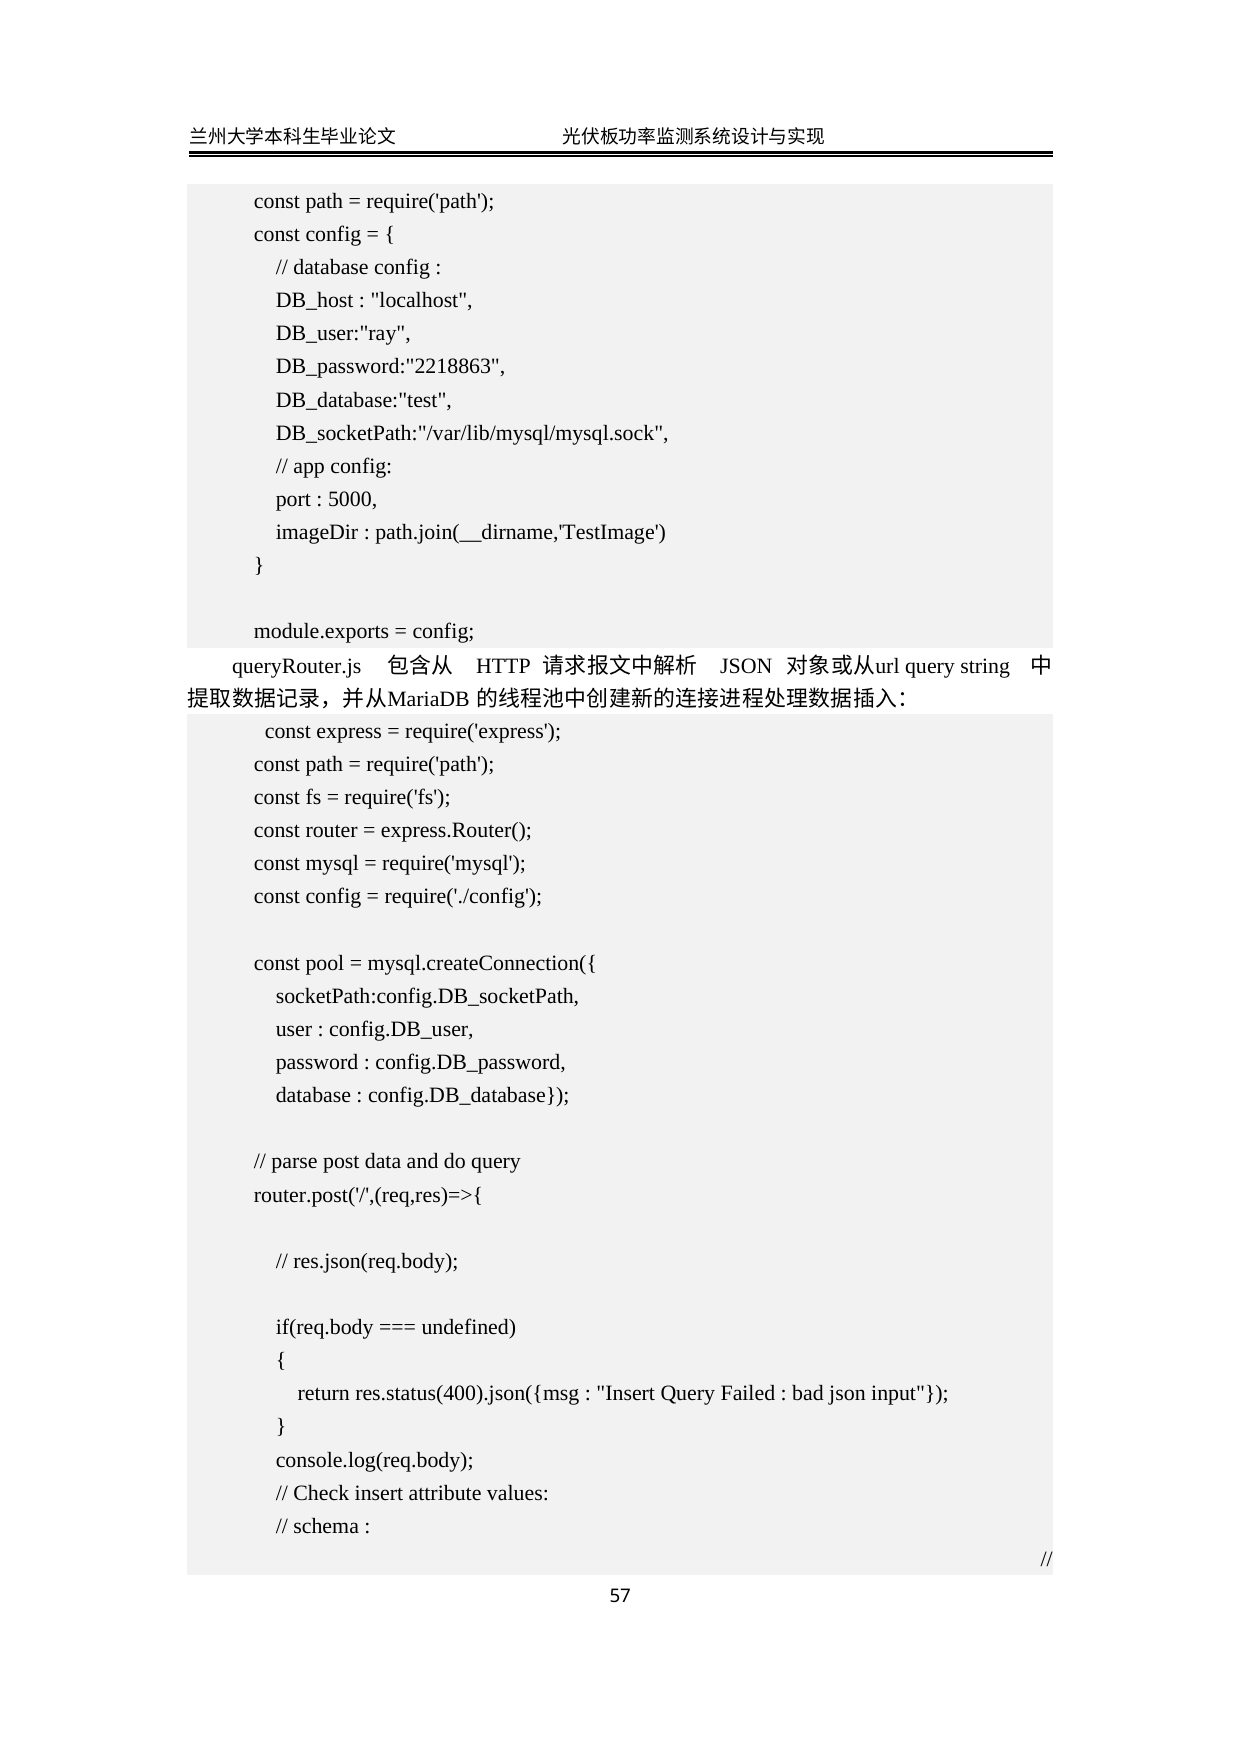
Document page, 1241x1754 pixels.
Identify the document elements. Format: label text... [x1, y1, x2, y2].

text // schema : [187, 1509, 1053, 1542]
text DB_database:"test", [187, 383, 1053, 416]
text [187, 1542, 1053, 1575]
text module.exports = config; [187, 614, 1053, 648]
text socketPath:config.DB_socketPath, [187, 979, 1053, 1012]
text // app config: [187, 449, 1053, 482]
text port : 5000, [187, 482, 1053, 515]
text const fs = require('fs'); [187, 780, 1053, 813]
text DB_user:"ray", [187, 316, 1053, 349]
text const config = require('./config'); [187, 879, 1053, 913]
text user : config.DB_user, [187, 1012, 1053, 1045]
text // database config : [187, 250, 1053, 283]
text return res.status(400).json({msg : "Insert Query Failed : bad json input"}); [187, 1376, 1053, 1409]
text queryRouter.js 包含从 HTTP 请求报文中解析 JSON 对象或从url query string 中提取数据记录，并从MariaDB 的线程池中创建新的连接进程处理数据插入： [187, 648, 1053, 714]
text database : config.DB_database}); [187, 1078, 1053, 1111]
text const path = require('path'); [187, 747, 1053, 780]
text password : config.DB_password, [187, 1045, 1053, 1078]
text const pool = mysql.createConnection({ [187, 946, 1053, 979]
text // parse post data and do query [187, 1144, 1053, 1178]
text const router = express.Router(); [187, 813, 1053, 846]
text DB_socketPath:"/var/lib/mysql/mysql.sock", [187, 416, 1053, 449]
text const mysql = require('mysql'); [187, 846, 1053, 879]
text } [187, 548, 1053, 581]
text // res.json(req.body); [187, 1244, 1053, 1277]
text const config = { [187, 217, 1053, 250]
text imageDir : path.join(__dirname,'TestImage') [187, 515, 1053, 548]
text // Check insert attribute values: [187, 1476, 1053, 1509]
text DB_host : "localhost", [187, 283, 1053, 316]
text DB_password:"2218863", [187, 349, 1053, 383]
text console.log(req.body); [187, 1443, 1053, 1476]
text router.post('/',(req,res)=>{ [187, 1178, 1053, 1211]
text const express = require('express'); [187, 714, 1053, 747]
text { [187, 1343, 1053, 1376]
text } [187, 1409, 1053, 1443]
text const path = require('path'); [187, 184, 1053, 217]
text if(req.body === undefined) [187, 1310, 1053, 1343]
